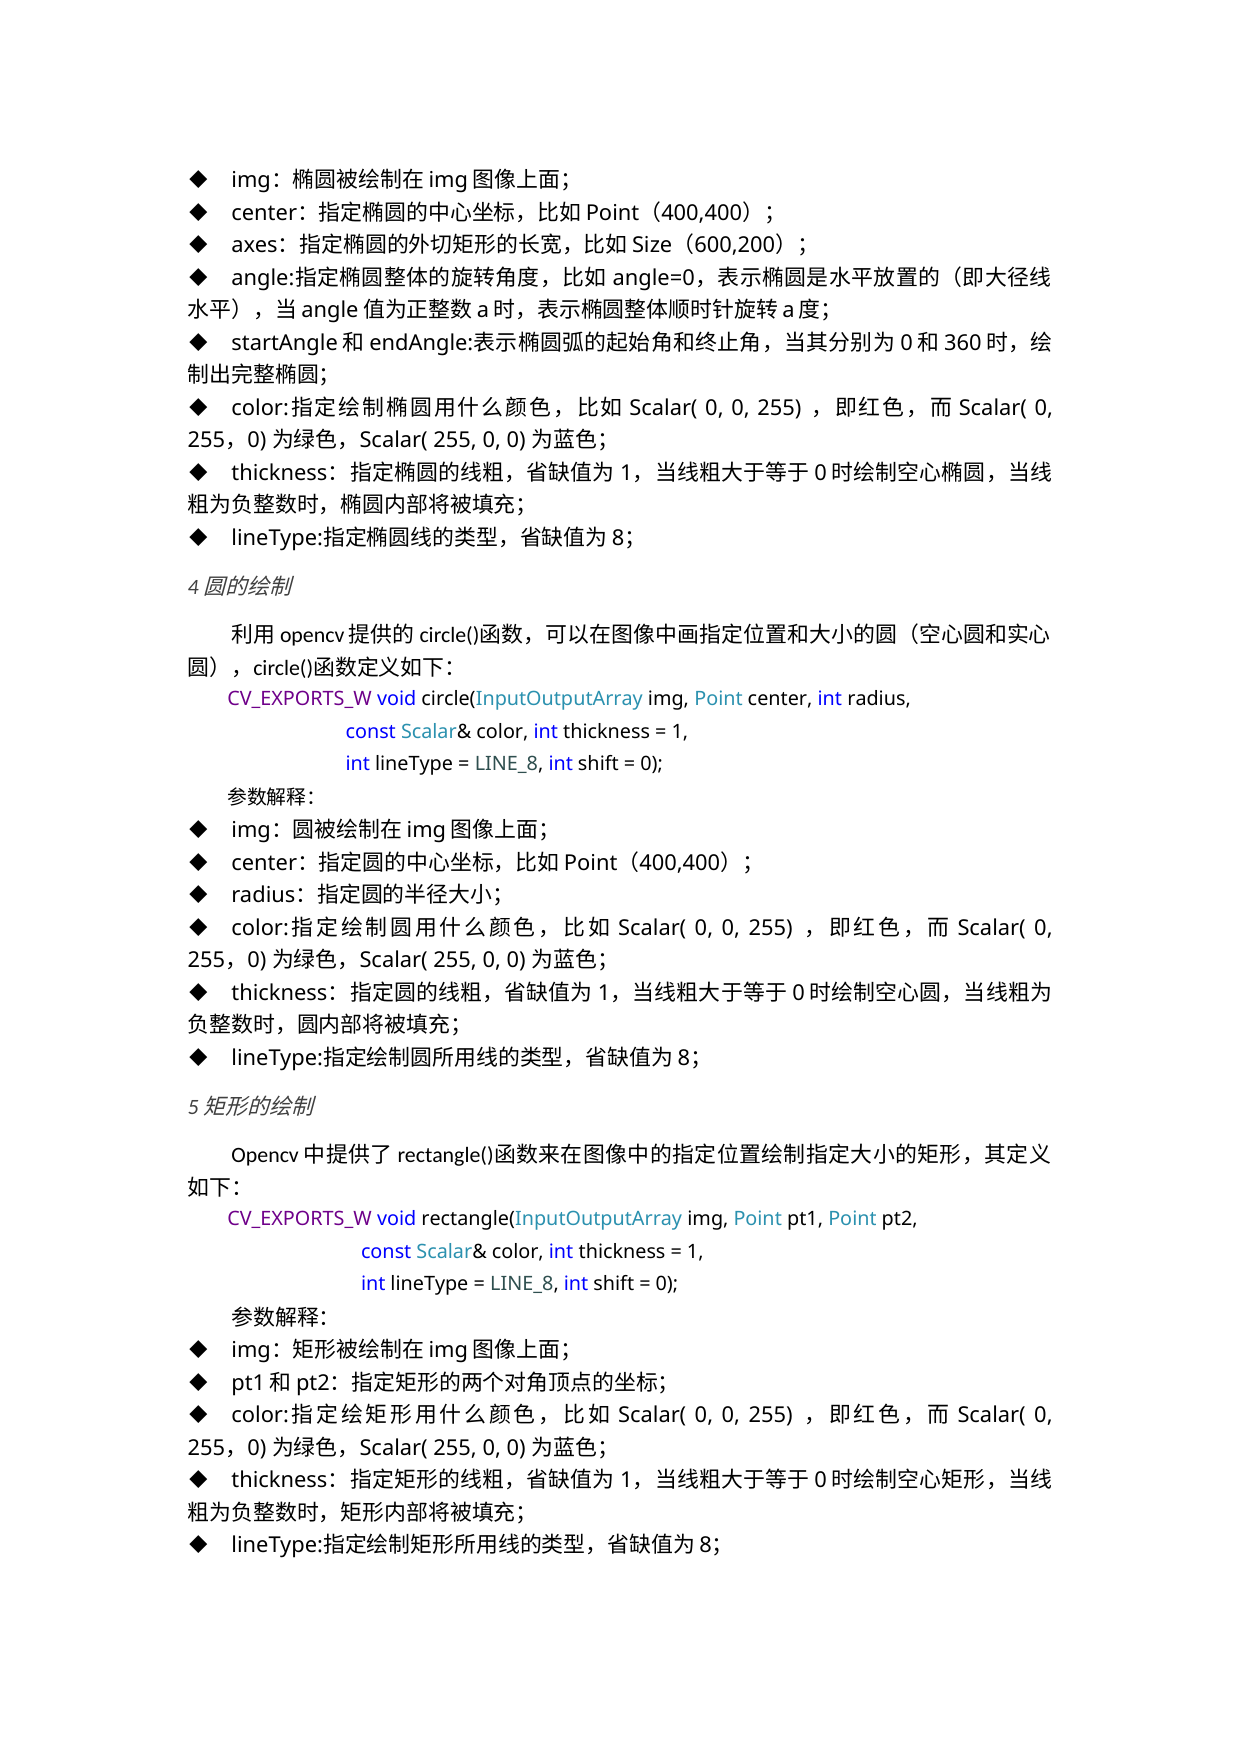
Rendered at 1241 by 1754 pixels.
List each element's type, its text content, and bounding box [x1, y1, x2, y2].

text img：矩形被绘制在img图像上面； [187, 1332, 1053, 1364]
text thickness：指定矩形的线粗，省缺值为1，当线粗大于等于0时绘制空心矩形，当线粗为负整数时，矩形内部将被填充； [187, 1462, 1053, 1527]
text startAngle和endAngle:表示椭圆弧的起始角和终止角，当其分别为0和360时，绘制出完整椭圆； [187, 324, 1053, 389]
text Opencv中提供了rectangle()函数来在图像中的指定位置绘制指定大小的矩形，其定义如下： [187, 1137, 1053, 1202]
text const Scalar& color, int thickness = 1, [187, 1234, 1053, 1267]
text CV_EXPORTS_W void circle(InputOutputArray img, Point center, int radius, [187, 682, 1053, 714]
text thickness：指定圆的线粗，省缺值为1，当线粗大于等于0时绘制空心圆，当线粗为负整数时，圆内部将被填充； [187, 974, 1053, 1039]
text 参数解释： [187, 1299, 1053, 1332]
text const Scalar& color, int thickness = 1, [187, 714, 1053, 747]
text img：圆被绘制在img图像上面； [187, 812, 1053, 844]
text center：指定椭圆的中心坐标，比如Point（400,400）； [187, 194, 1053, 227]
text 利用opencv提供的circle()函数，可以在图像中画指定位置和大小的圆（空心圆和实心圆），circle()函数定义如下： [187, 617, 1053, 682]
text lineType:指定绘制圆所用线的类型，省缺值为8； [187, 1039, 1053, 1072]
text 5 矩形的绘制 [187, 1088, 1053, 1121]
text angle:指定椭圆整体的旋转角度，比如angle=0，表示椭圆是水平放置的（即大径线水平），当angle值为正整数a时，表示椭圆整体顺时针旋转a度； [187, 259, 1053, 324]
text axes：指定椭圆的外切矩形的长宽，比如Size（600,200）； [187, 227, 1053, 259]
text color:指定绘矩形用什么颜色，比如Scalar( 0, 0, 255) ，即红色，而Scalar( 0, 255，0) 为绿色，Scalar( 255, 0, 0) 为蓝色； [187, 1397, 1053, 1462]
text int lineType = LINE_8, int shift = 0); [187, 747, 1053, 779]
text CV_EXPORTS_W void rectangle(InputOutputArray img, Point pt1, Point pt2, [187, 1202, 1053, 1234]
text 4 圆的绘制 [187, 568, 1053, 601]
text int lineType = LINE_8, int shift = 0); [187, 1267, 1053, 1299]
text img：椭圆被绘制在img图像上面； [187, 162, 1053, 194]
text thickness：指定椭圆的线粗，省缺值为1，当线粗大于等于0时绘制空心椭圆，当线粗为负整数时，椭圆内部将被填充； [187, 454, 1053, 519]
text color:指定绘制圆用什么颜色，比如Scalar( 0, 0, 255) ，即红色，而Scalar( 0, 255，0) 为绿色，Scalar( 255, 0, 0) 为蓝色； [187, 909, 1053, 974]
text lineType:指定椭圆线的类型，省缺值为8； [187, 519, 1053, 552]
text pt1和pt2：指定矩形的两个对角顶点的坐标； [187, 1364, 1053, 1397]
text lineType:指定绘制矩形所用线的类型，省缺值为8； [187, 1527, 1053, 1559]
text center：指定圆的中心坐标，比如Point（400,400）； [187, 844, 1053, 877]
text 参数解释： [187, 779, 1053, 812]
text radius：指定圆的半径大小； [187, 877, 1053, 909]
text color:指定绘制椭圆用什么颜色，比如Scalar( 0, 0, 255) ，即红色，而Scalar( 0, 255，0) 为绿色，Scalar( 255, 0, 0) 为蓝色； [187, 389, 1053, 454]
